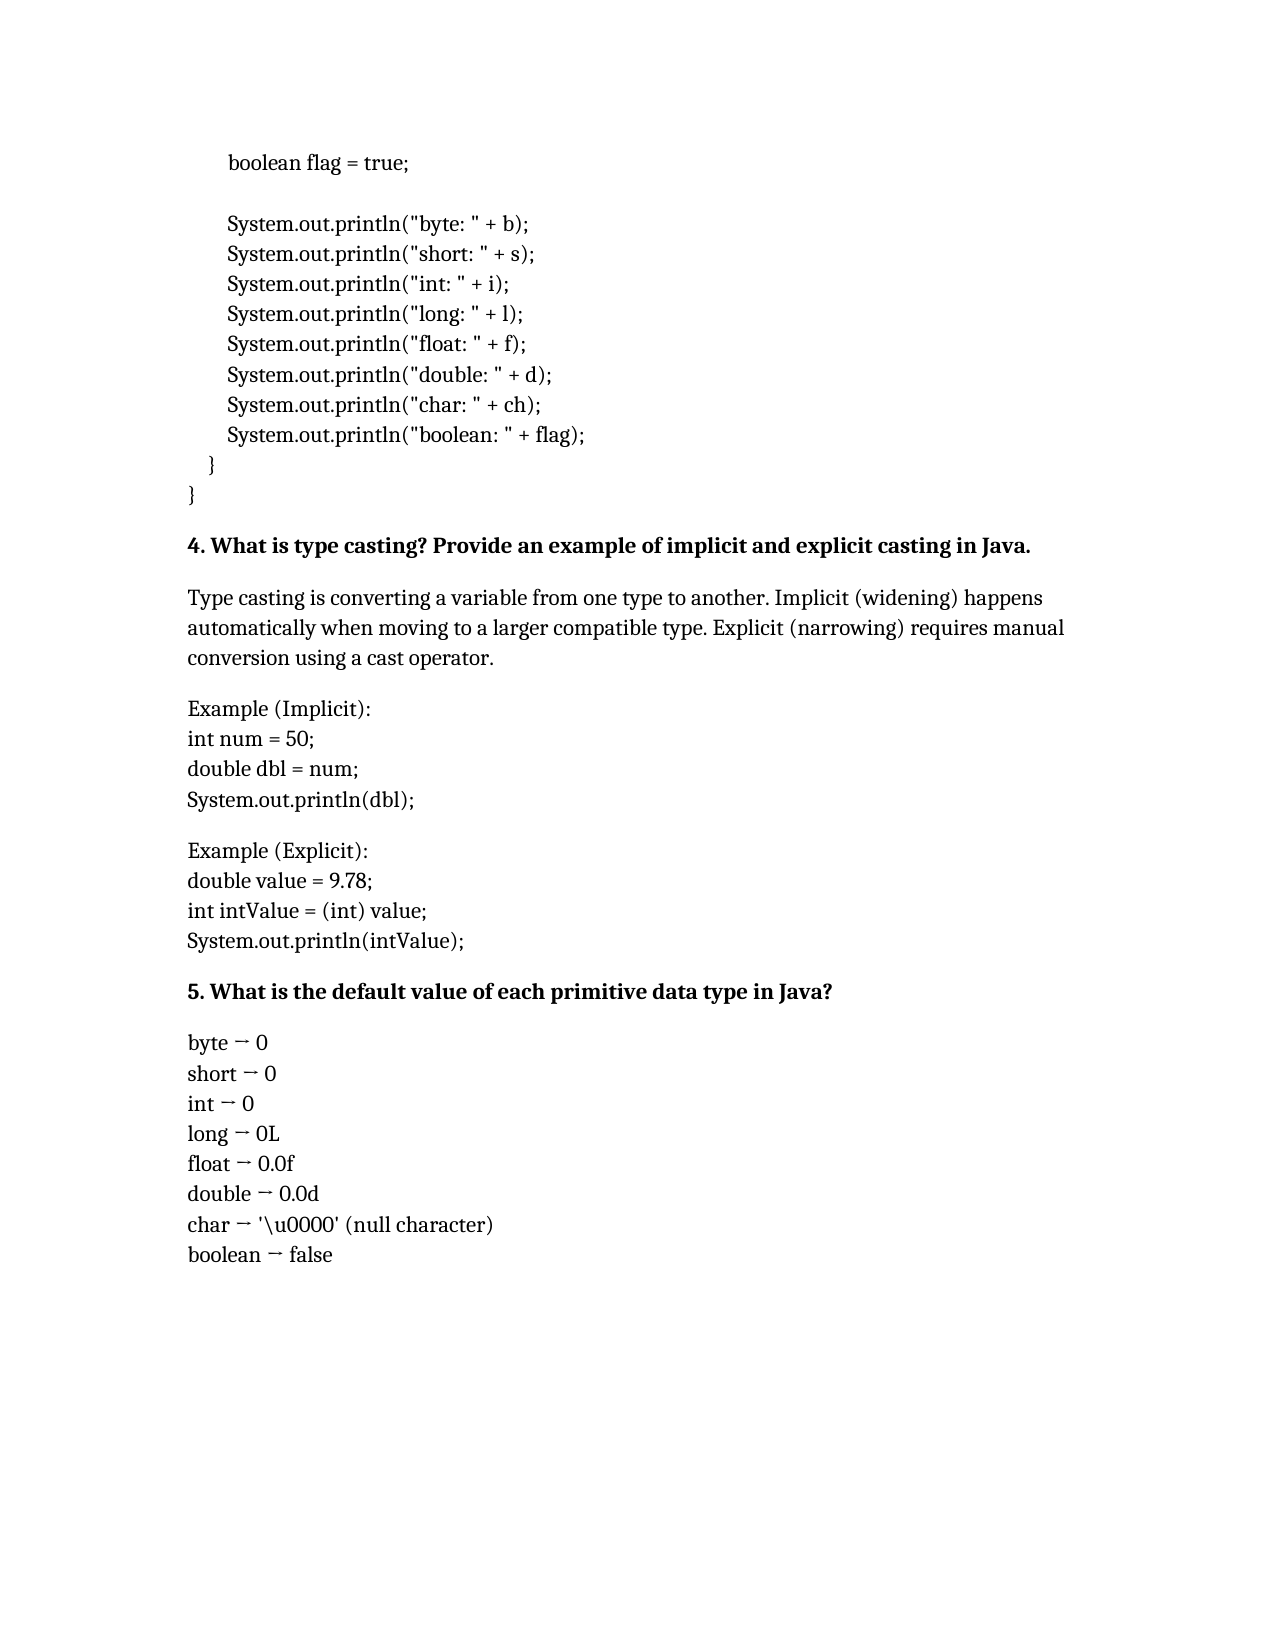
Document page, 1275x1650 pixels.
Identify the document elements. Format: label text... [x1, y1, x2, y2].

text 4. What is type casting? Provide an example of implicit and explicit casting in Java. [187, 533, 1087, 560]
text Type casting is converting a variable from one type to another. Implicit (widening) happens automatically when moving to a larger compatible type. Explicit (narrowing) requires manual conversion using a cast operator. [187, 584, 1087, 671]
text byte → 0 short → 0 int → 0 long → 0L float → 0.0f double → 0.0d char → '\u0000' (null character) boolean → false [187, 1030, 1087, 1268]
text Example (Implicit): int num = 50; double dbl = num; System.out.println(dbl); [187, 696, 1087, 813]
text Example (Explicit): double value = 9.78; int intValue = (int) value; System.out.println(intValue); [187, 837, 1087, 954]
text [187, 150, 1087, 509]
text 5. What is the default value of each primitive data type in Java? [187, 979, 1087, 1006]
